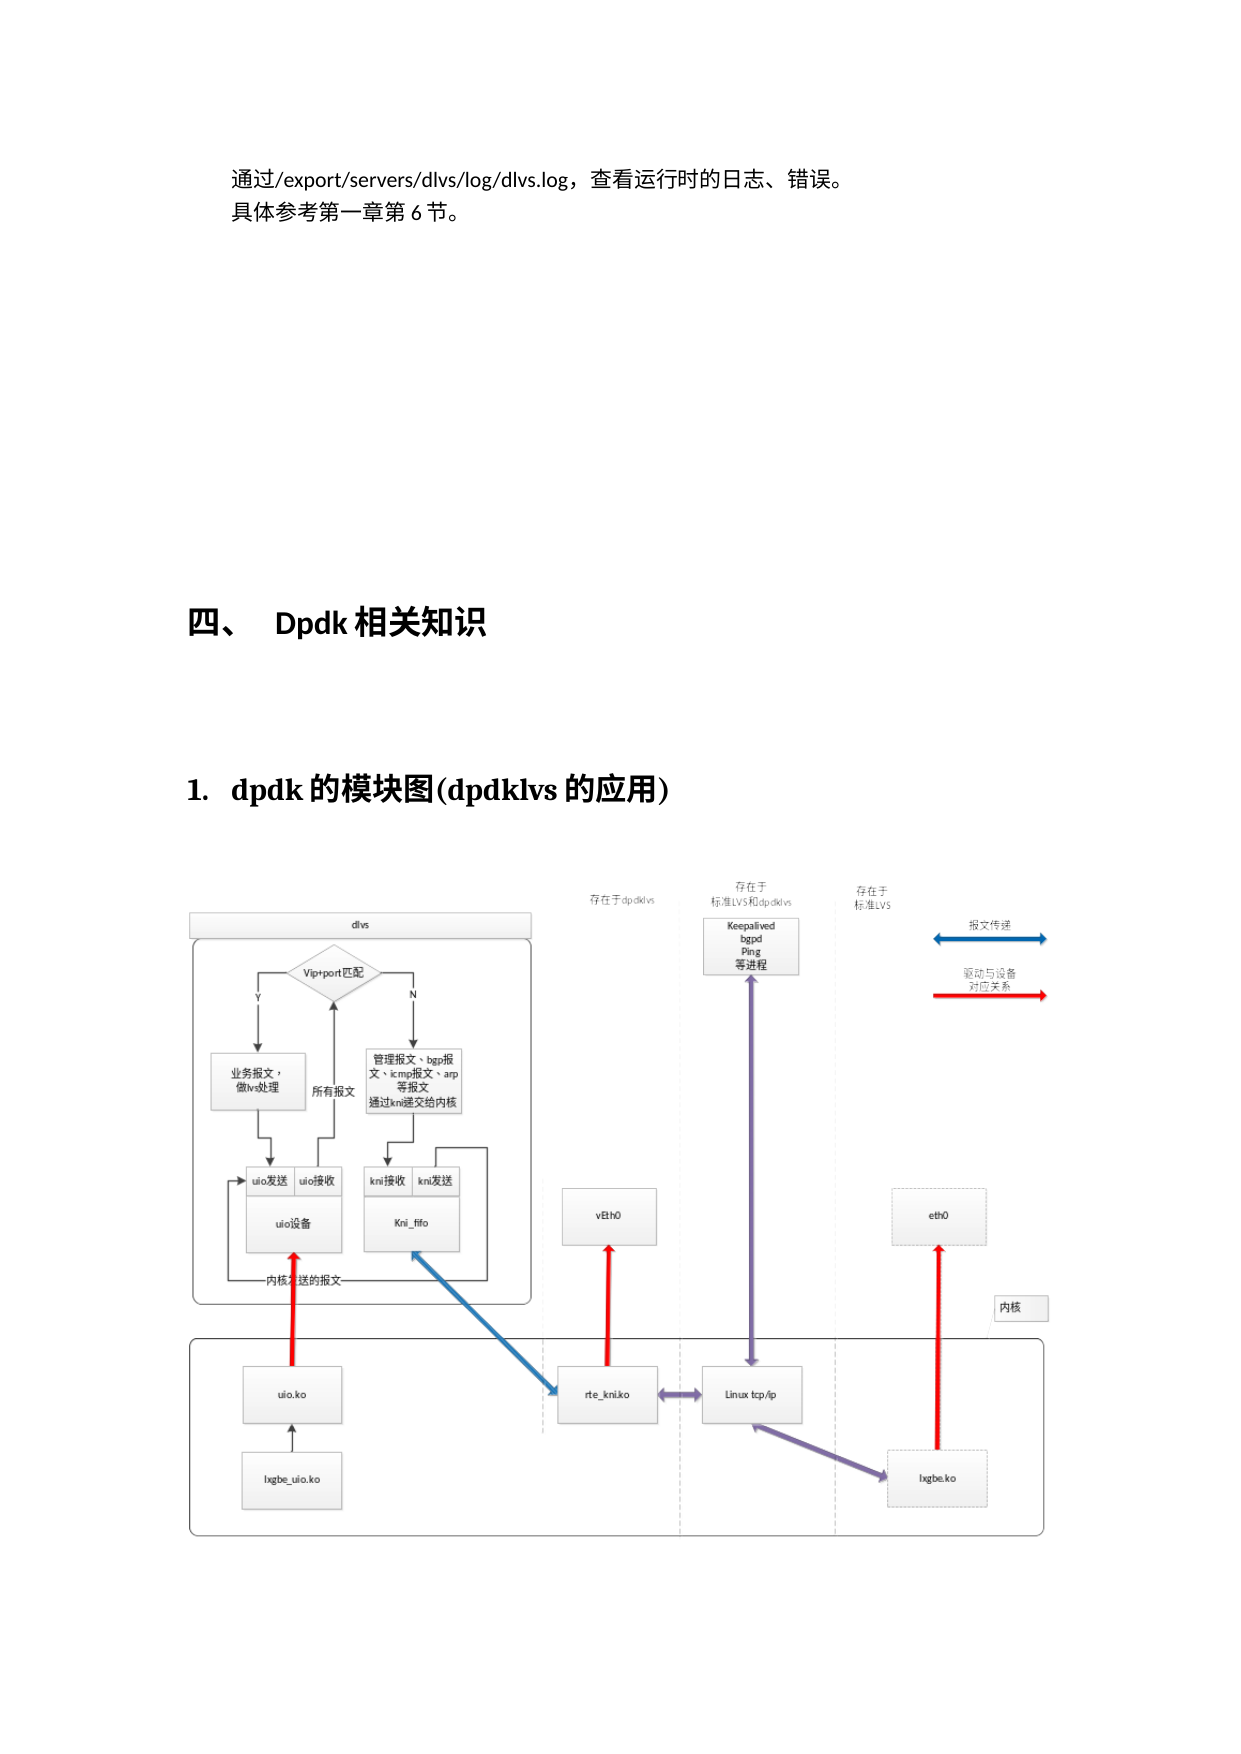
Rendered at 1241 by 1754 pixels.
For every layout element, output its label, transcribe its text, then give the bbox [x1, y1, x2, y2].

text 通过/export/servers/dlvs/log/dlvs.log，查看运行时的日志、错误。 [231, 162, 1053, 194]
subtitle dpdk的模块图(dpdklvs的应用) [187, 755, 1053, 820]
subtitle Dpdk相关知识 [187, 587, 1053, 652]
text 具体参考第一章第6节。 [187, 194, 1053, 227]
